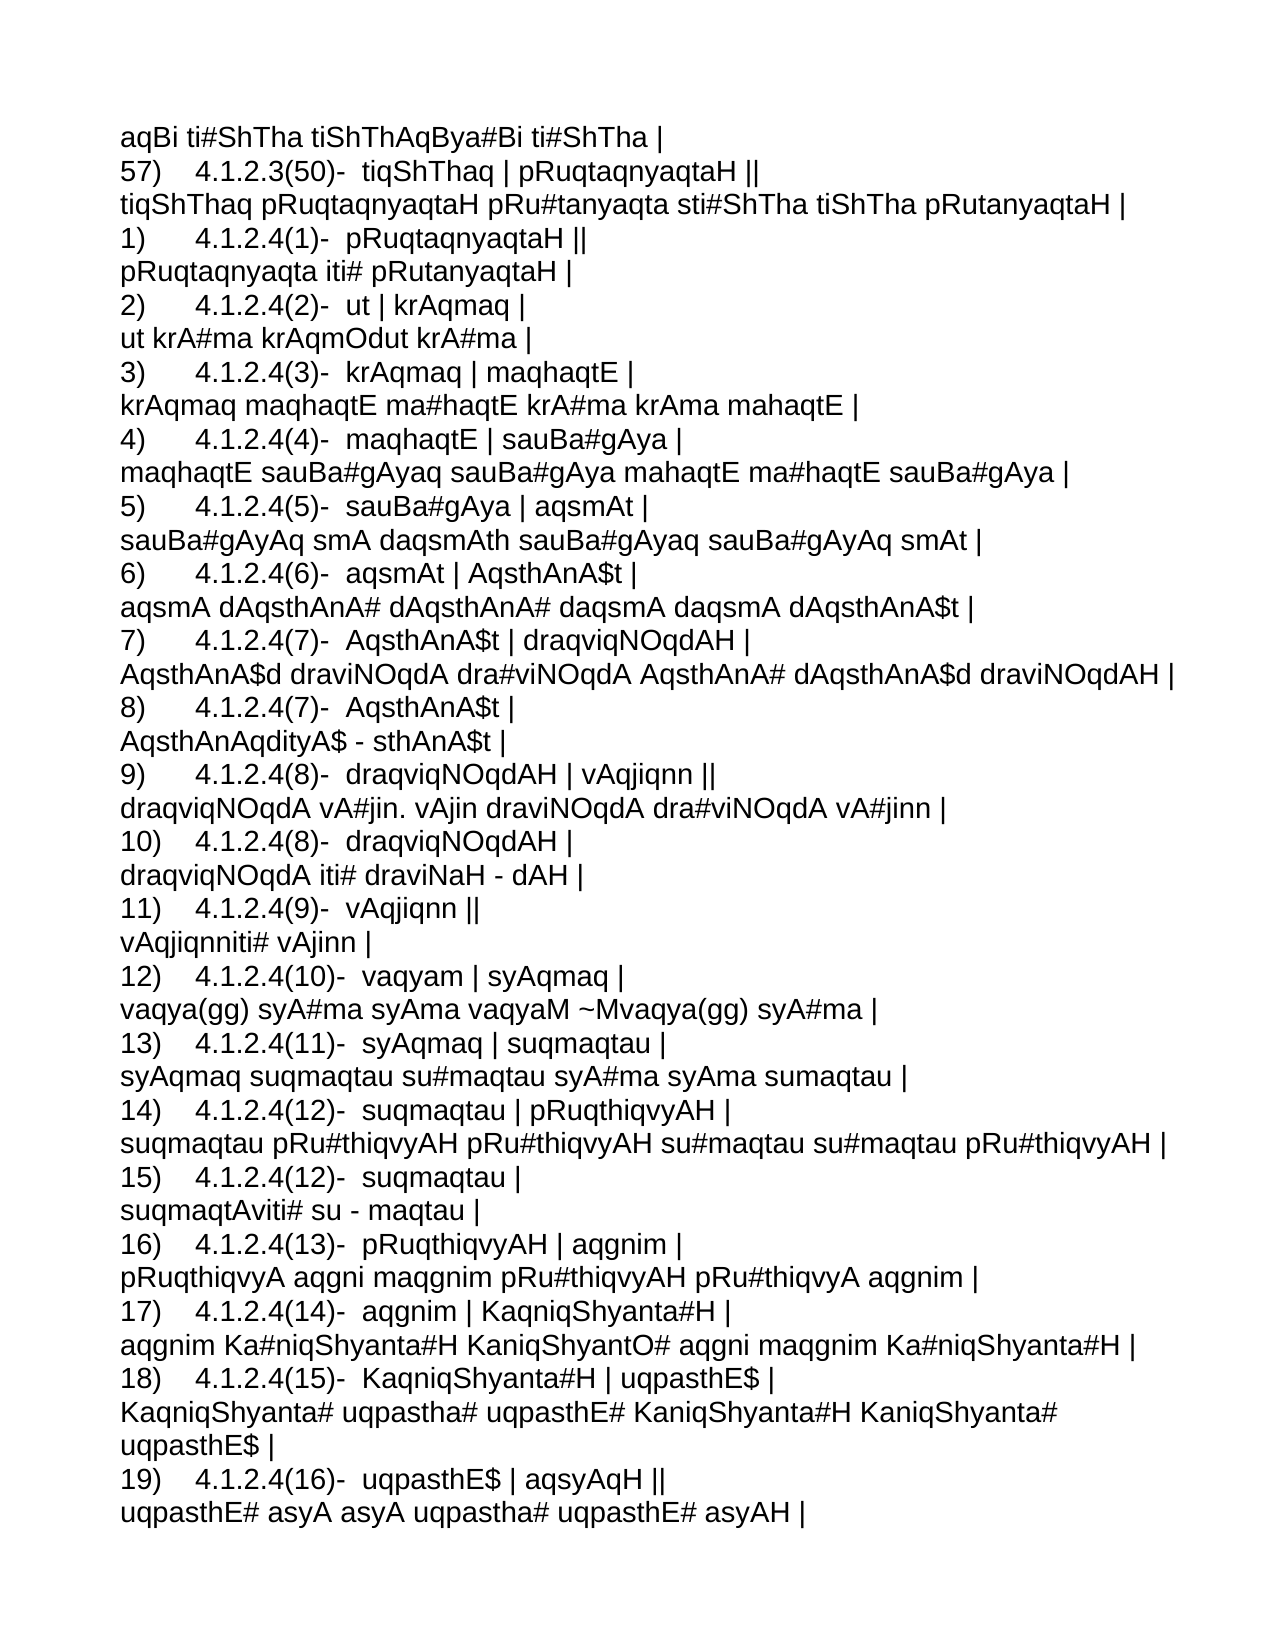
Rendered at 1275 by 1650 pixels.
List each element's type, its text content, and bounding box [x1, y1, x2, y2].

text 11) 4.1.2.4(9)- vAqjiqnn || [120, 891, 1200, 925]
text suqmaqtAviti# su - maqtau | [120, 1193, 1200, 1227]
text 3) 4.1.2.4(3)- krAqmaq | maqhaqtE | [120, 355, 1200, 388]
text sauBa#gAyAq smA daqsmAth sauBa#gAyaq sauBa#gAyAq smAt | [120, 522, 1200, 556]
text 1) 4.1.2.4(1)- pRuqtaqnyaqtaH || [120, 221, 1200, 254]
text 7) 4.1.2.4(7)- AqsthAnA$t | draqviqNOqdAH | [120, 623, 1200, 657]
text 57) 4.1.2.3(50)- tiqShThaq | pRuqtaqnyaqtaH || [120, 153, 1200, 187]
text 17) 4.1.2.4(14)- aqgnim | KaqniqShyanta#H | [120, 1294, 1200, 1327]
text 16) 4.1.2.4(13)- pRuqthiqvyAH | aqgnim | [120, 1227, 1200, 1260]
text aqsmA dAqsthAnA# dAqsthAnA# daqsmA daqsmA dAqsthAnA$t | [120, 589, 1200, 623]
text 19) 4.1.2.4(16)- uqpasthE$ | aqsyAqH || [120, 1462, 1200, 1495]
text KaqniqShyanta# uqpastha# uqpasthE# KaniqShyanta#H KaniqShyanta# uqpasthE$ | [120, 1394, 1200, 1462]
text maqhaqtE sauBa#gAyaq sauBa#gAya mahaqtE ma#haqtE sauBa#gAya | [120, 455, 1200, 489]
text krAqmaq maqhaqtE ma#haqtE krA#ma krAma mahaqtE | [120, 388, 1200, 422]
text vaqya(gg) syA#ma syAma vaqyaM ~Mvaqya(gg) syA#ma | [120, 992, 1200, 1026]
text pRuqthiqvyA aqgni maqgnim pRu#thiqvyAH pRu#thiqvyA aqgnim | [120, 1260, 1200, 1294]
text 12) 4.1.2.4(10)- vaqyam | syAqmaq | [120, 958, 1200, 992]
text aqBi ti#ShTha tiShThAqBya#Bi ti#ShTha | [120, 120, 1200, 153]
text aqgnim Ka#niqShyanta#H KaniqShyantO# aqgni maqgnim Ka#niqShyanta#H | [120, 1327, 1200, 1361]
text 18) 4.1.2.4(15)- KaqniqShyanta#H | uqpasthE$ | [120, 1361, 1200, 1394]
text 9) 4.1.2.4(8)- draqviqNOqdAH | vAqjiqnn || [120, 757, 1200, 791]
text AqsthAnAqdityA$ - sthAnA$t | [120, 724, 1200, 757]
text pRuqtaqnyaqta iti# pRutanyaqtaH | [120, 254, 1200, 288]
text uqpasthE# asyA asyA uqpastha# uqpasthE# asyAH | [120, 1495, 1200, 1529]
text tiqShThaq pRuqtaqnyaqtaH pRu#tanyaqta sti#ShTha tiShTha pRutanyaqtaH | [120, 187, 1200, 221]
text syAqmaq suqmaqtau su#maqtau syA#ma syAma sumaqtau | [120, 1059, 1200, 1093]
text suqmaqtau pRu#thiqvyAH pRu#thiqvyAH su#maqtau su#maqtau pRu#thiqvyAH | [120, 1126, 1200, 1160]
text 2) 4.1.2.4(2)- ut | krAqmaq | [120, 288, 1200, 321]
text vAqjiqnniti# vAjinn | [120, 925, 1200, 958]
text 13) 4.1.2.4(11)- syAqmaq | suqmaqtau | [120, 1026, 1200, 1059]
text draqviqNOqdA vA#jin. vAjin draviNOqdA dra#viNOqdA vA#jinn | [120, 791, 1200, 824]
text AqsthAnA$d draviNOqdA dra#viNOqdA AqsthAnA# dAqsthAnA$d draviNOqdAH | [120, 657, 1200, 690]
text 4) 4.1.2.4(4)- maqhaqtE | sauBa#gAya | [120, 422, 1200, 455]
text 6) 4.1.2.4(6)- aqsmAt | AqsthAnA$t | [120, 556, 1200, 589]
text 15) 4.1.2.4(12)- suqmaqtau | [120, 1160, 1200, 1193]
text 8) 4.1.2.4(7)- AqsthAnA$t | [120, 690, 1200, 724]
text ut krA#ma krAqmOdut krA#ma | [120, 321, 1200, 355]
text 5) 4.1.2.4(5)- sauBa#gAya | aqsmAt | [120, 489, 1200, 522]
text 14) 4.1.2.4(12)- suqmaqtau | pRuqthiqvyAH | [120, 1093, 1200, 1126]
text 10) 4.1.2.4(8)- draqviqNOqdAH | [120, 824, 1200, 858]
text draqviqNOqdA iti# draviNaH - dAH | [120, 858, 1200, 891]
